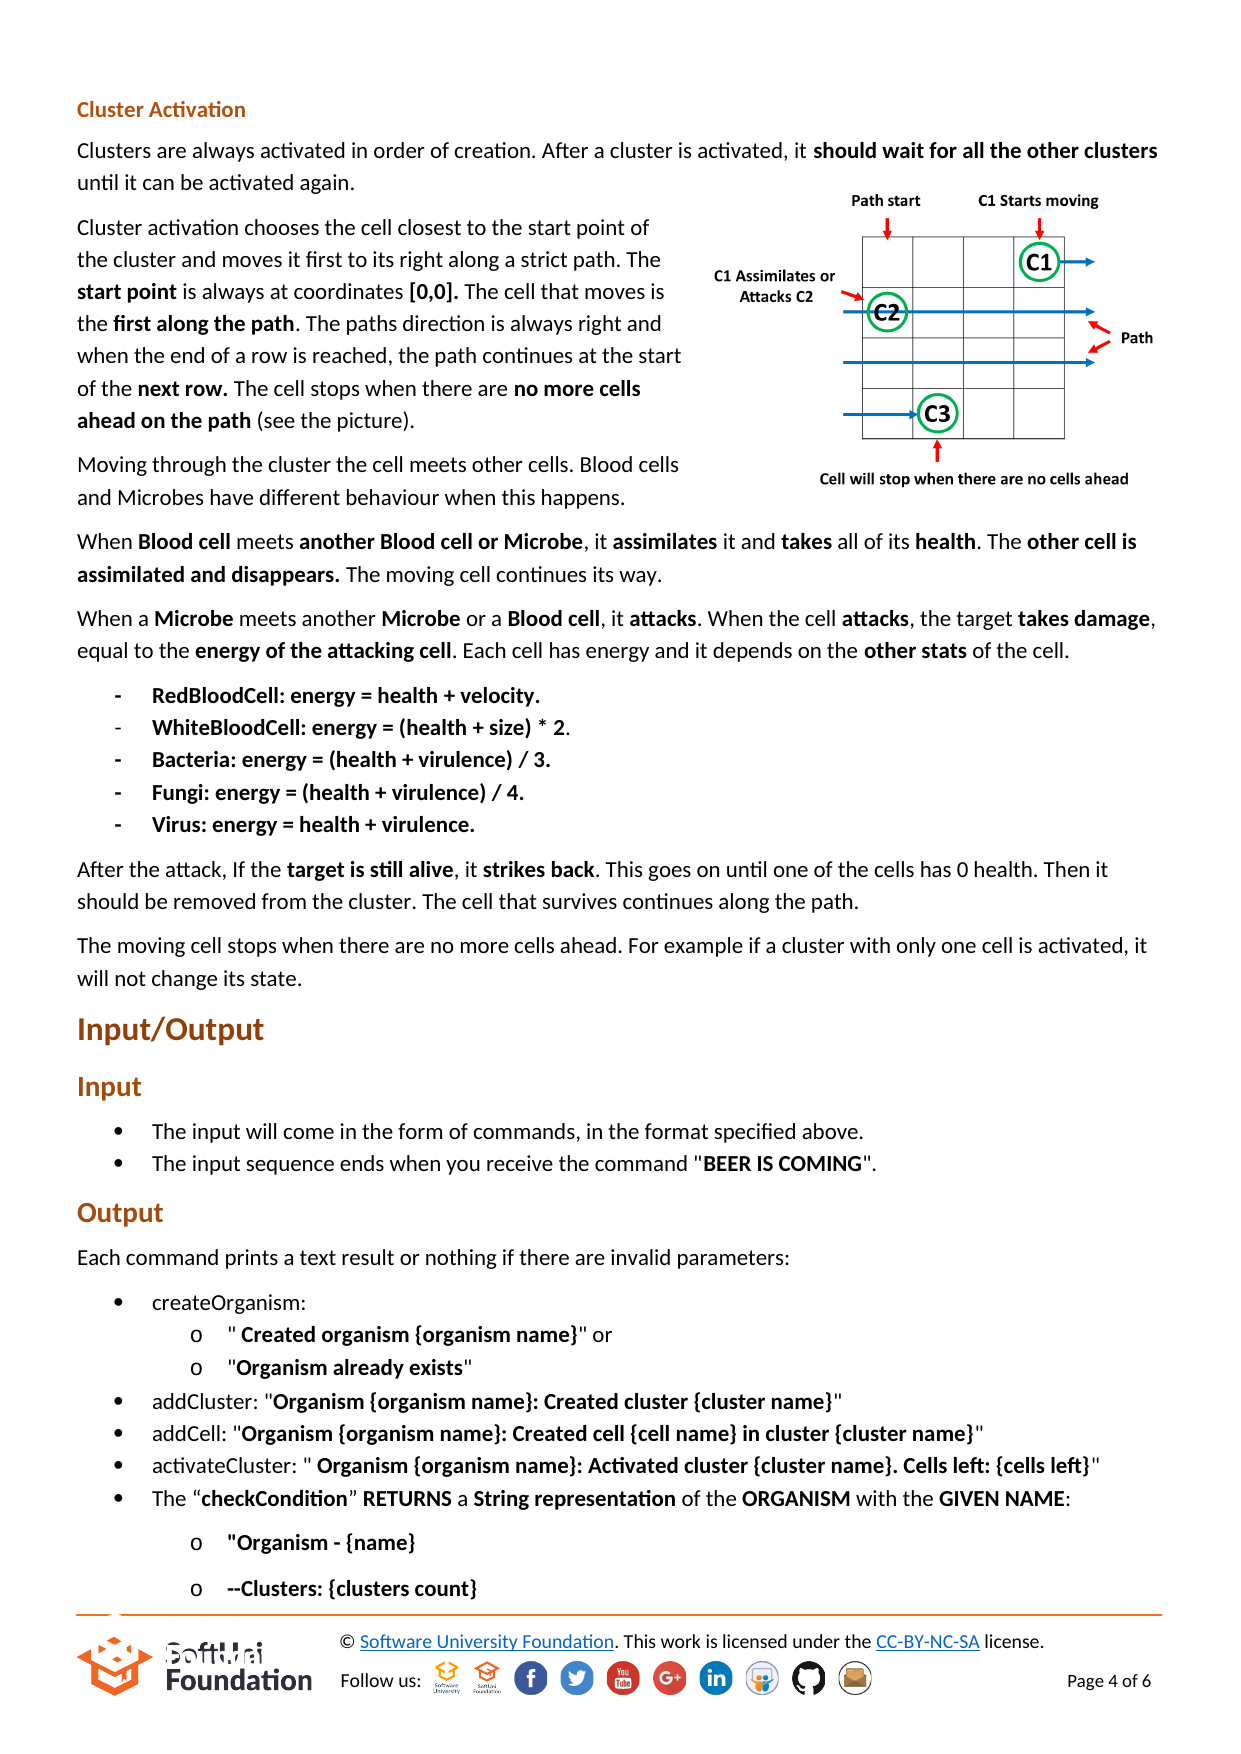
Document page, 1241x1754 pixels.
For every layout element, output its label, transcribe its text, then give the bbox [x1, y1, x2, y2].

list "Organism - {name} [189, 1528, 1163, 1557]
picture [703, 185, 1164, 499]
text Moving through the cluster the cell meets other cells. Blood cells and Microbes have different behaviour when this happens. [77, 451, 1163, 511]
list --Clusters: {clusters count} [189, 1574, 1163, 1603]
text When Blood cell meets another Blood cell or Microbe, it assimilates it and takes all of its health. The other cell is assimilated and disappears. The moving cell continues its way. [77, 527, 1163, 588]
text Each command prints a text result or nothing if there are invalid parameters: [77, 1243, 1163, 1271]
picture [745, 1661, 779, 1695]
text The moving cell stops when there are no more cells ahead. For example if a cluster with only one cell is activated, it will not change its state. [77, 932, 1163, 992]
list The input sequence ends when you receive the command "BEER IS COMING". [114, 1149, 1163, 1177]
list The “checkCondition” RETURNS a String representation of the ORGANISM with the GIVEN NAME: [114, 1484, 1163, 1512]
list addCluster: "Organism {organism name}: Created cluster {cluster name}" [114, 1387, 1163, 1415]
text After the attack, If the target is still alive, it strikes back. This goes on until one of the cells has 0 health. Then it should be removed from the cluster. The cell that survives continues along the path. [77, 855, 1163, 915]
picture [606, 1661, 640, 1695]
list createOrganism: [114, 1288, 1163, 1316]
text When a Microbe meets another Microbe or a Blood cell, it attacks. When the cell attacks, the target takes damage, equal to the energy of the attacking cell. Each cell has energy and it depends on the other stats of the cell. [77, 604, 1163, 664]
text Clusters are always activated in order of creation. After a cluster is activated, it should wait for all the other clusters until it can be activated again. [77, 136, 1163, 196]
subtitle Cluster Activation [77, 95, 1163, 123]
list addCell: "Organism {organism name}: Created cell {cell name} in cluster {cluster name}" [114, 1419, 1163, 1447]
text Cluster activation chooses the cell closest to the start point of the cluster and moves it first to its right along a strict path. The start point is always at coordinates [0,0]. The cell that moves is the first along the path. The paths direction is always right and when the end of a row is reached, the path continues at the start of the next row. The cell stops when there are no more cells ahead on the path (see the picture). [77, 213, 703, 434]
picture [699, 1685, 709, 1695]
picture [699, 1661, 709, 1671]
list The input will come in the form of commands, in the format specified above. [114, 1117, 1163, 1145]
list Bacteria: energy = (health + virulence) / 3. [114, 746, 1163, 774]
subtitle Input [77, 1068, 1163, 1103]
list activateCluster: " Organism {organism name}: Activated cluster {cluster name}. Cells left: {cells left}" [114, 1451, 1163, 1479]
picture [838, 1661, 872, 1695]
picture [792, 1661, 825, 1695]
picture [560, 1661, 594, 1695]
list Fungi: energy = (health + virulence) / 4. [114, 778, 1163, 806]
list "Organism already exists" [189, 1353, 1163, 1383]
picture [473, 1661, 501, 1695]
list " Created organism {organism name}" or [189, 1320, 1163, 1349]
picture [514, 1661, 548, 1695]
picture [76, 1612, 312, 1696]
list Virus: energy = health + virulence. [114, 810, 1163, 838]
picture [714, 1675, 725, 1685]
list WhiteBloodCell: energy = (health + size) * 2. [114, 713, 1163, 741]
subtitle Output [77, 1194, 1163, 1229]
picture [723, 1661, 733, 1671]
picture [723, 1685, 733, 1695]
picture [433, 1661, 460, 1695]
list RedBloodCell: energy = health + velocity. [114, 681, 1163, 709]
picture [653, 1661, 687, 1695]
subtitle Input/Output [77, 1008, 1163, 1049]
